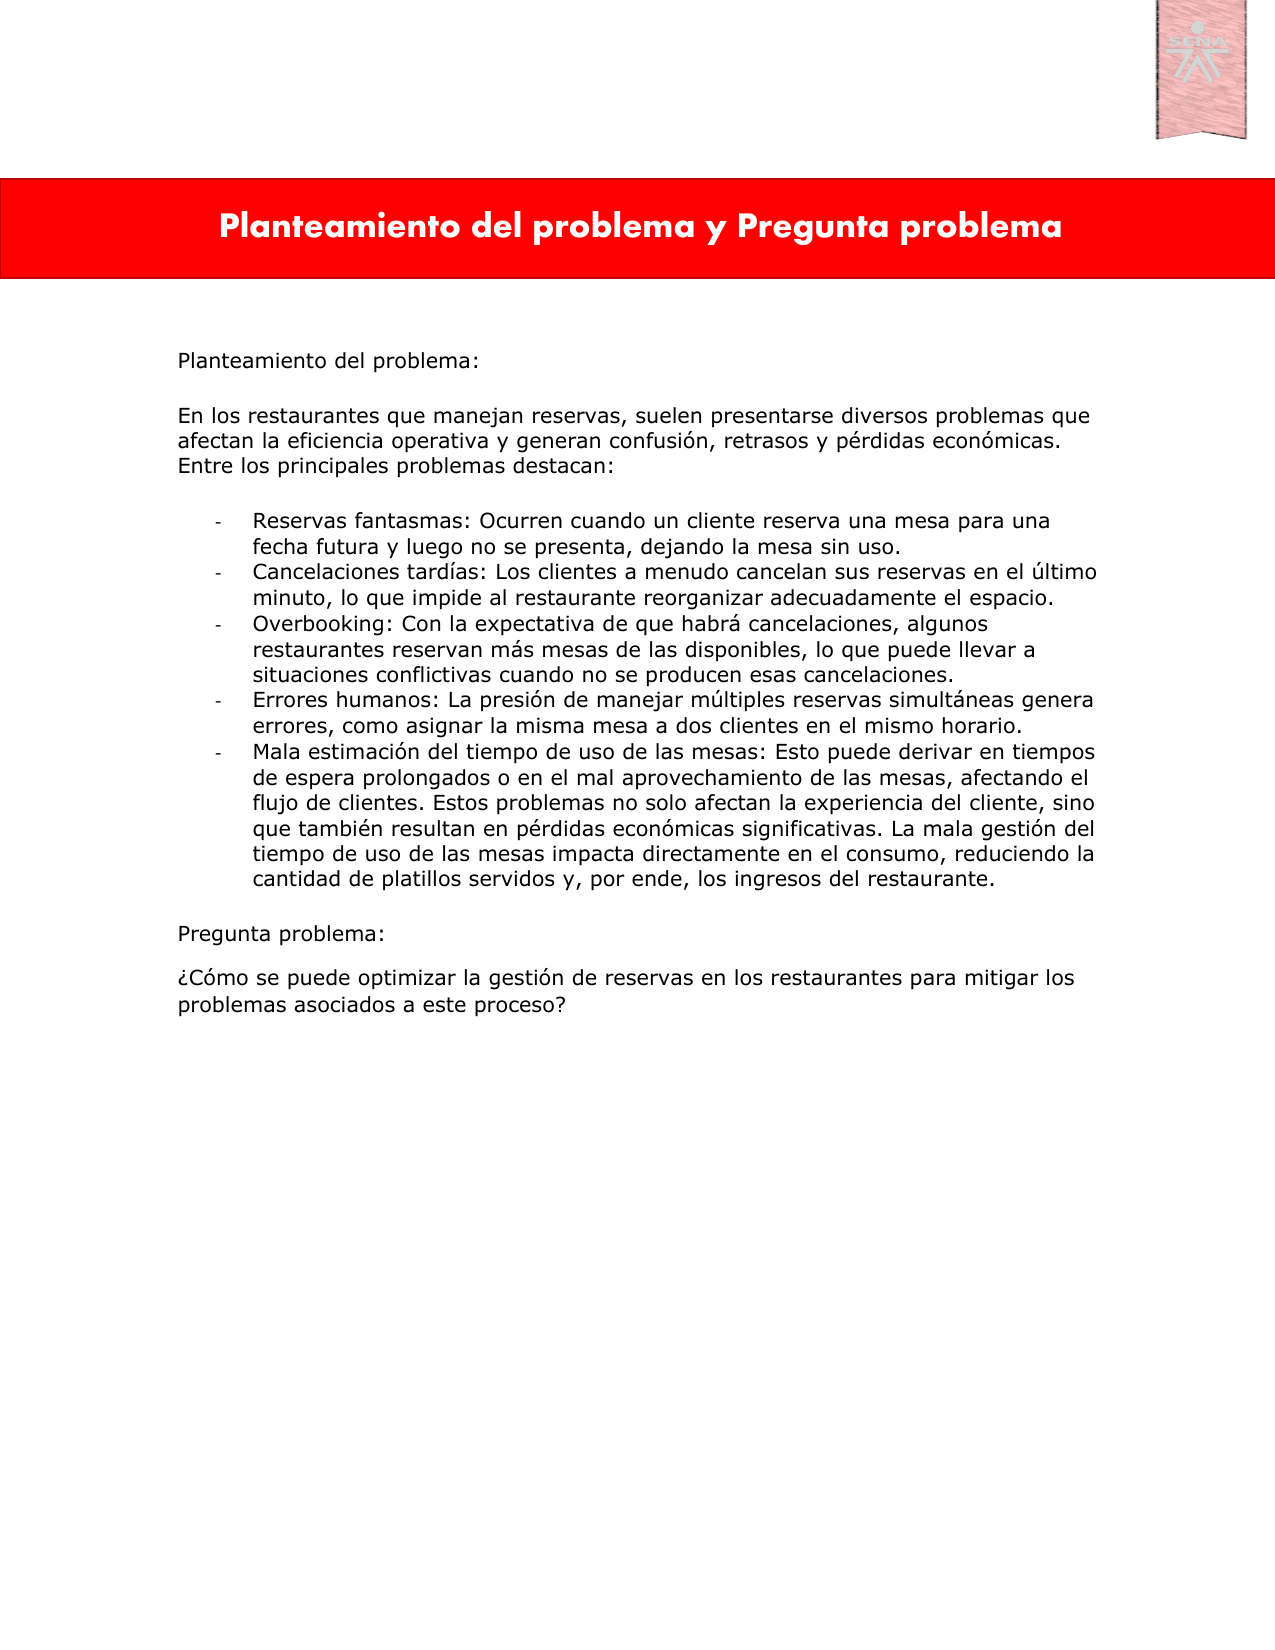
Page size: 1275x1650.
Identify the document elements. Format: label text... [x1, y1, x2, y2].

text En los restaurantes que manejan reservas, suelen presentarse diversos problemas que afectan la eficiencia operativa y generan confusión, retrasos y pérdidas económicas. Entre los principales problemas destacan: [177, 402, 1098, 478]
text ¿Cómo se puede optimizar la gestión de reservas en los restaurantes para mitigar los problemas asociados a este proceso? [177, 964, 1098, 1017]
list Overbooking: Con la expectativa de que habrá cancelaciones, algunos restaurantes reservan más mesas de las disponibles, lo que puede llevar a situaciones conflictivas cuando no se producen esas cancelaciones. [215, 610, 1098, 687]
list Mala estimación del tiempo de uso de las mesas: Esto puede derivar en tiempos de espera prolongados o en el mal aprovechamiento de las mesas, afectando el flujo de clientes. Estos problemas no solo afectan la experiencia del cliente, sino que también resultan en pérdidas económicas significativas. La mala gestión del tiempo de uso de las mesas impacta directamente en el consumo, reduciendo la cantidad de platillos servidos y, por ende, los ingresos del restaurante. [215, 738, 1098, 891]
list Cancelaciones tardías: Los clientes a menudo cancelan sus reservas en el último minuto, lo que impide al restaurante reorganizar adecuadamente el espacio. [215, 559, 1098, 610]
list Errores humanos: La presión de manejar múltiples reservas simultáneas genera errores, como asignar la misma mesa a dos clientes en el mismo horario. [215, 687, 1098, 738]
list Reservas fantasmas: Ocurren cuando un cliente reserva una mesa para una fecha futura y luego no se presenta, dejando la mesa sin uso. [215, 507, 1098, 559]
text Pregunta problema: [177, 920, 1098, 946]
text Planteamiento del problema: [177, 348, 1098, 373]
